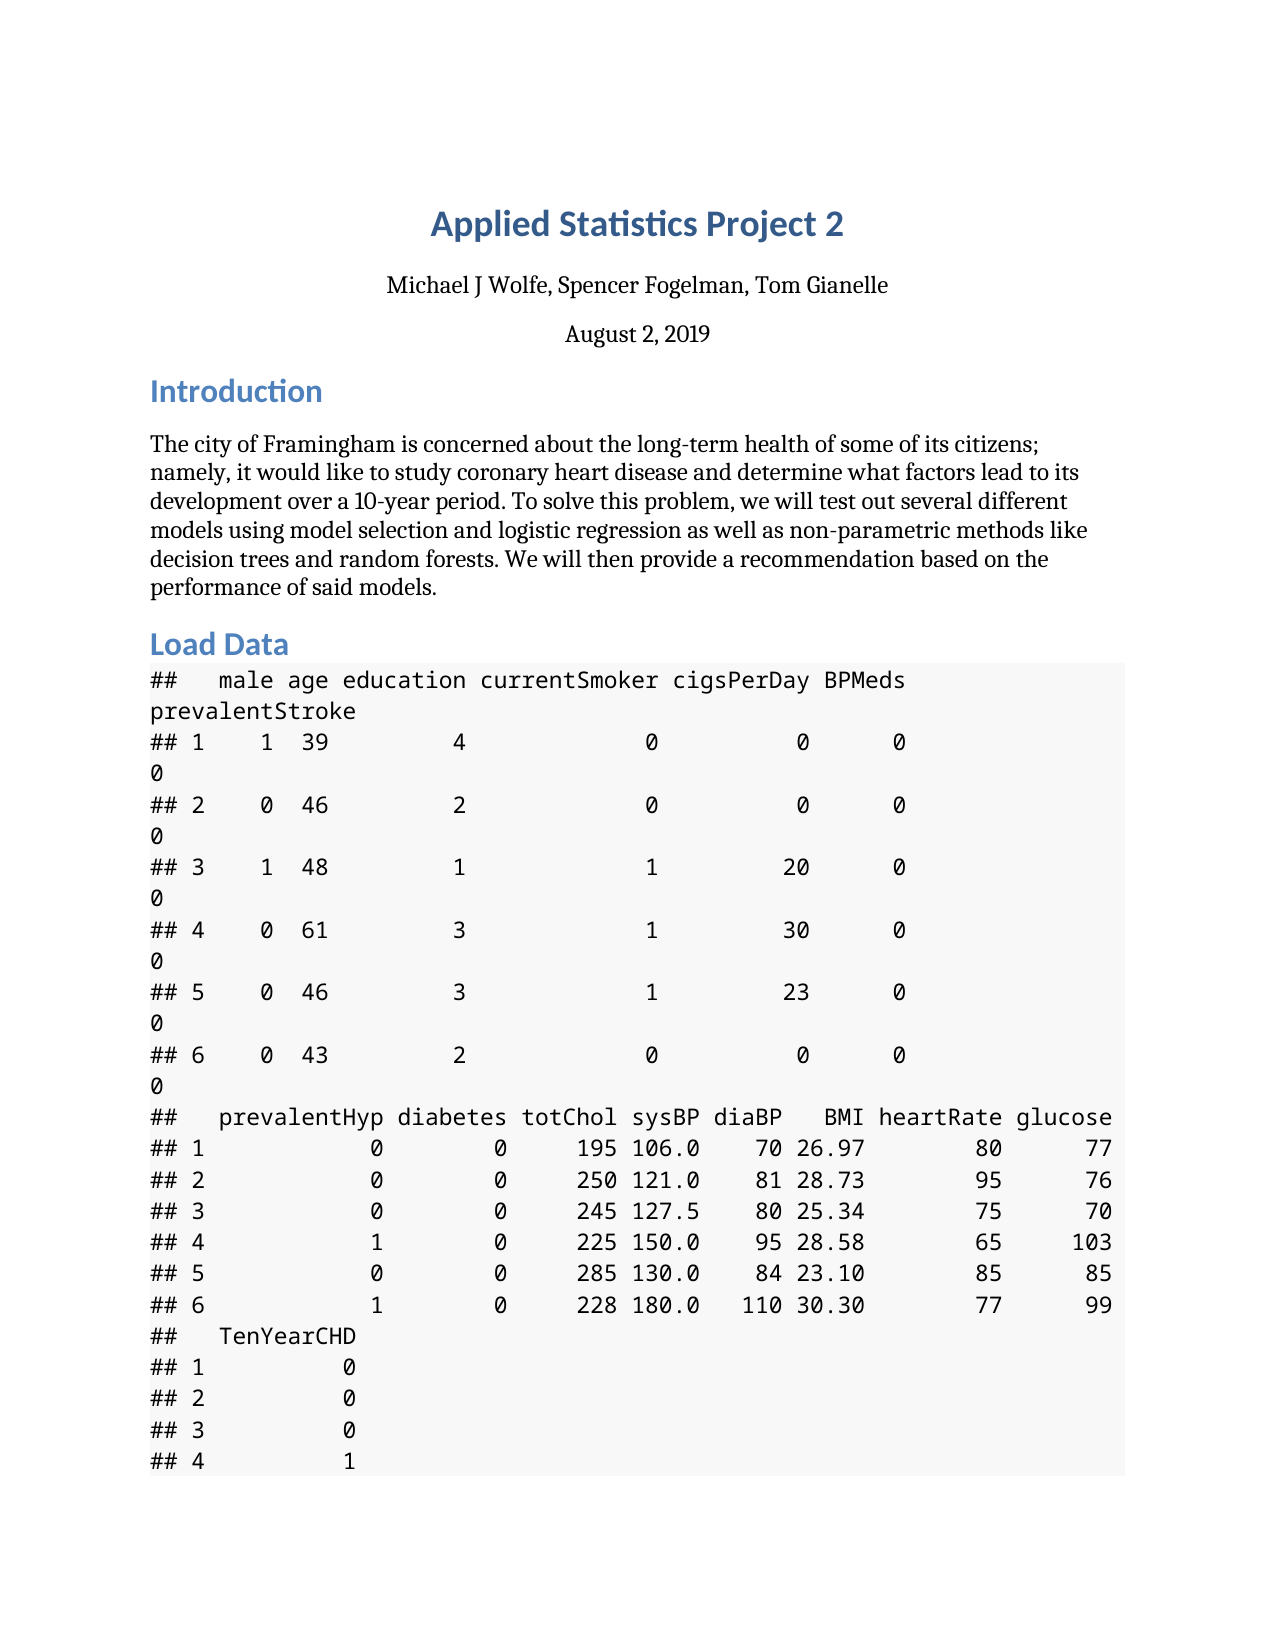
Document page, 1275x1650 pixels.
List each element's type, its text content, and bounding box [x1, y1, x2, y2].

subtitle Introduction [150, 370, 1125, 411]
title Applied Statistics Project 2 [150, 200, 1125, 246]
subtitle Load Data [150, 623, 1125, 663]
text Michael J Wolfe, Spencer Fogelman, Tom Gianelle [150, 271, 1125, 299]
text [150, 663, 1125, 1476]
text The city of Framingham is concerned about the long-term health of some of its citizens; namely, it would like to study coronary heart disease and determine what factors lead to its development over a 10-year period. To solve this problem, we will test out several different models using model selection and logistic regression as well as non-parametric methods like decision trees and random forests. We will then provide a recommendation based on the performance of said models. [150, 429, 1125, 602]
text August 2, 2019 [150, 320, 1125, 349]
